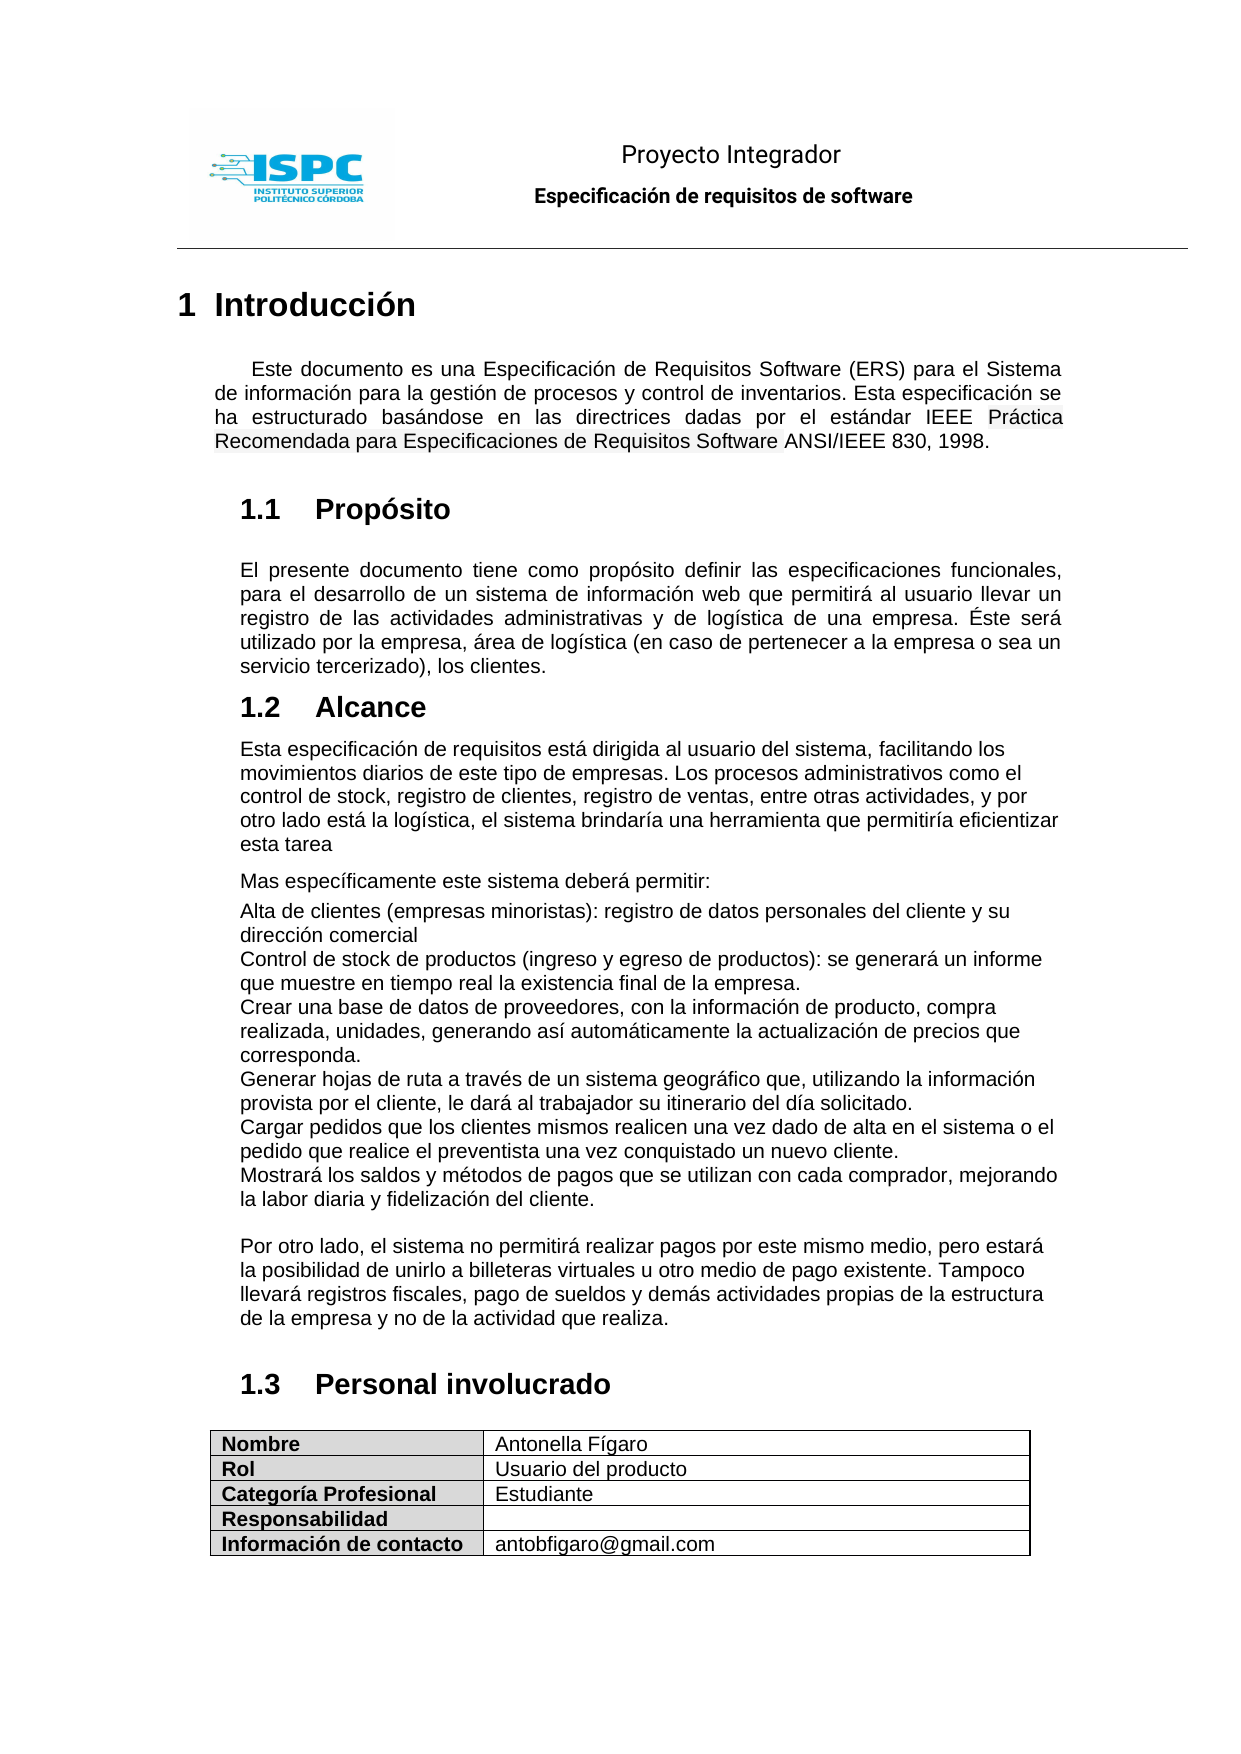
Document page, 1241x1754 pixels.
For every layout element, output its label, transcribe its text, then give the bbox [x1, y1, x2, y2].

table_cell Estudiante [484, 1481, 1029, 1505]
table_cell Usuario del producto [484, 1456, 1029, 1480]
text Cargar pedidos que los clientes mismos realicen una vez dado de alta en el sistema o el pedido que realice el preventista una vez conquistado un nuevo cliente. [240, 1114, 1063, 1162]
table_cell Categoría Profesional [211, 1481, 483, 1505]
text Por otro lado, el sistema no permitirá realizar pagos por este mismo medio, pero estará la posibilidad de unirlo a billeteras virtuales u otro medio de pago existente. Tampoco llevará registros fiscales, pago de sueldos y demás actividades propias de la estructura de la empresa y no de la actividad que realiza. [240, 1234, 1063, 1330]
table_cell [484, 1506, 1029, 1530]
table_cell antobfigaro@gmail.com [484, 1531, 1029, 1555]
table_cell Información de contacto [211, 1531, 483, 1555]
table_cell Responsabilidad [211, 1506, 483, 1530]
text Esta especificación de requisitos está dirigida al usuario del sistema, facilitando los movimientos diarios de este tipo de empresas. Los procesos administrativos como el control de stock, registro de clientes, registro de ventas, entre otras actividades, y por otro lado está la logística, el sistema brindaría una herramienta que permitiría eficientizar esta tarea [240, 736, 1063, 856]
table_header Antonella Fígaro [484, 1431, 1029, 1455]
table_cell Rol [211, 1456, 483, 1480]
list Propósito [240, 492, 1063, 526]
text Mas específicamente este sistema deberá permitir: [240, 869, 1063, 893]
text Alta de clientes (empresas minoristas): registro de datos personales del cliente y su dirección comercial [240, 899, 1063, 947]
list Introducción [177, 285, 1063, 324]
list Alcance [240, 690, 1063, 724]
text Crear una base de datos de proveedores, con la información de producto, compra realizada, unidades, generando así automáticamente la actualización de precios que corresponda. [240, 995, 1063, 1067]
picture [188, 108, 395, 241]
text Mostrará los saldos y métodos de pagos que se utilizan con cada comprador, mejorando la labor diaria y fidelización del cliente. [240, 1162, 1063, 1210]
text Generar hojas de ruta a través de un sistema geográfico que, utilizando la información provista por el cliente, le dará al trabajador su itinerario del día solicitado. [240, 1067, 1063, 1114]
text Control de stock de productos (ingreso y egreso de productos): se generará un informe que muestre en tiempo real la existencia final de la empresa. [240, 947, 1063, 995]
list Personal involucrado [240, 1367, 1063, 1400]
text Este documento es una Especificación de Requisitos Software (ERS) para el Sistema de información para la gestión de procesos y control de inventarios. Esta especificación se ha estructurado basándose en las directrices dadas por el estándar IEEE Práctica Recomendada para Especificaciones de Requisitos Software ANSI/IEEE 830, 1998. [214, 357, 1063, 453]
table_header Nombre [211, 1431, 483, 1455]
text El presente documento tiene como propósito definir las especificaciones funcionales, para el desarrollo de un sistema de información web que permitirá al usuario llevar un registro de las actividades administrativas y de logística de una empresa. Éste será utilizado por la empresa, área de logística (en caso de pertenecer a la empresa o sea un servicio tercerizado), los clientes. [240, 558, 1063, 678]
